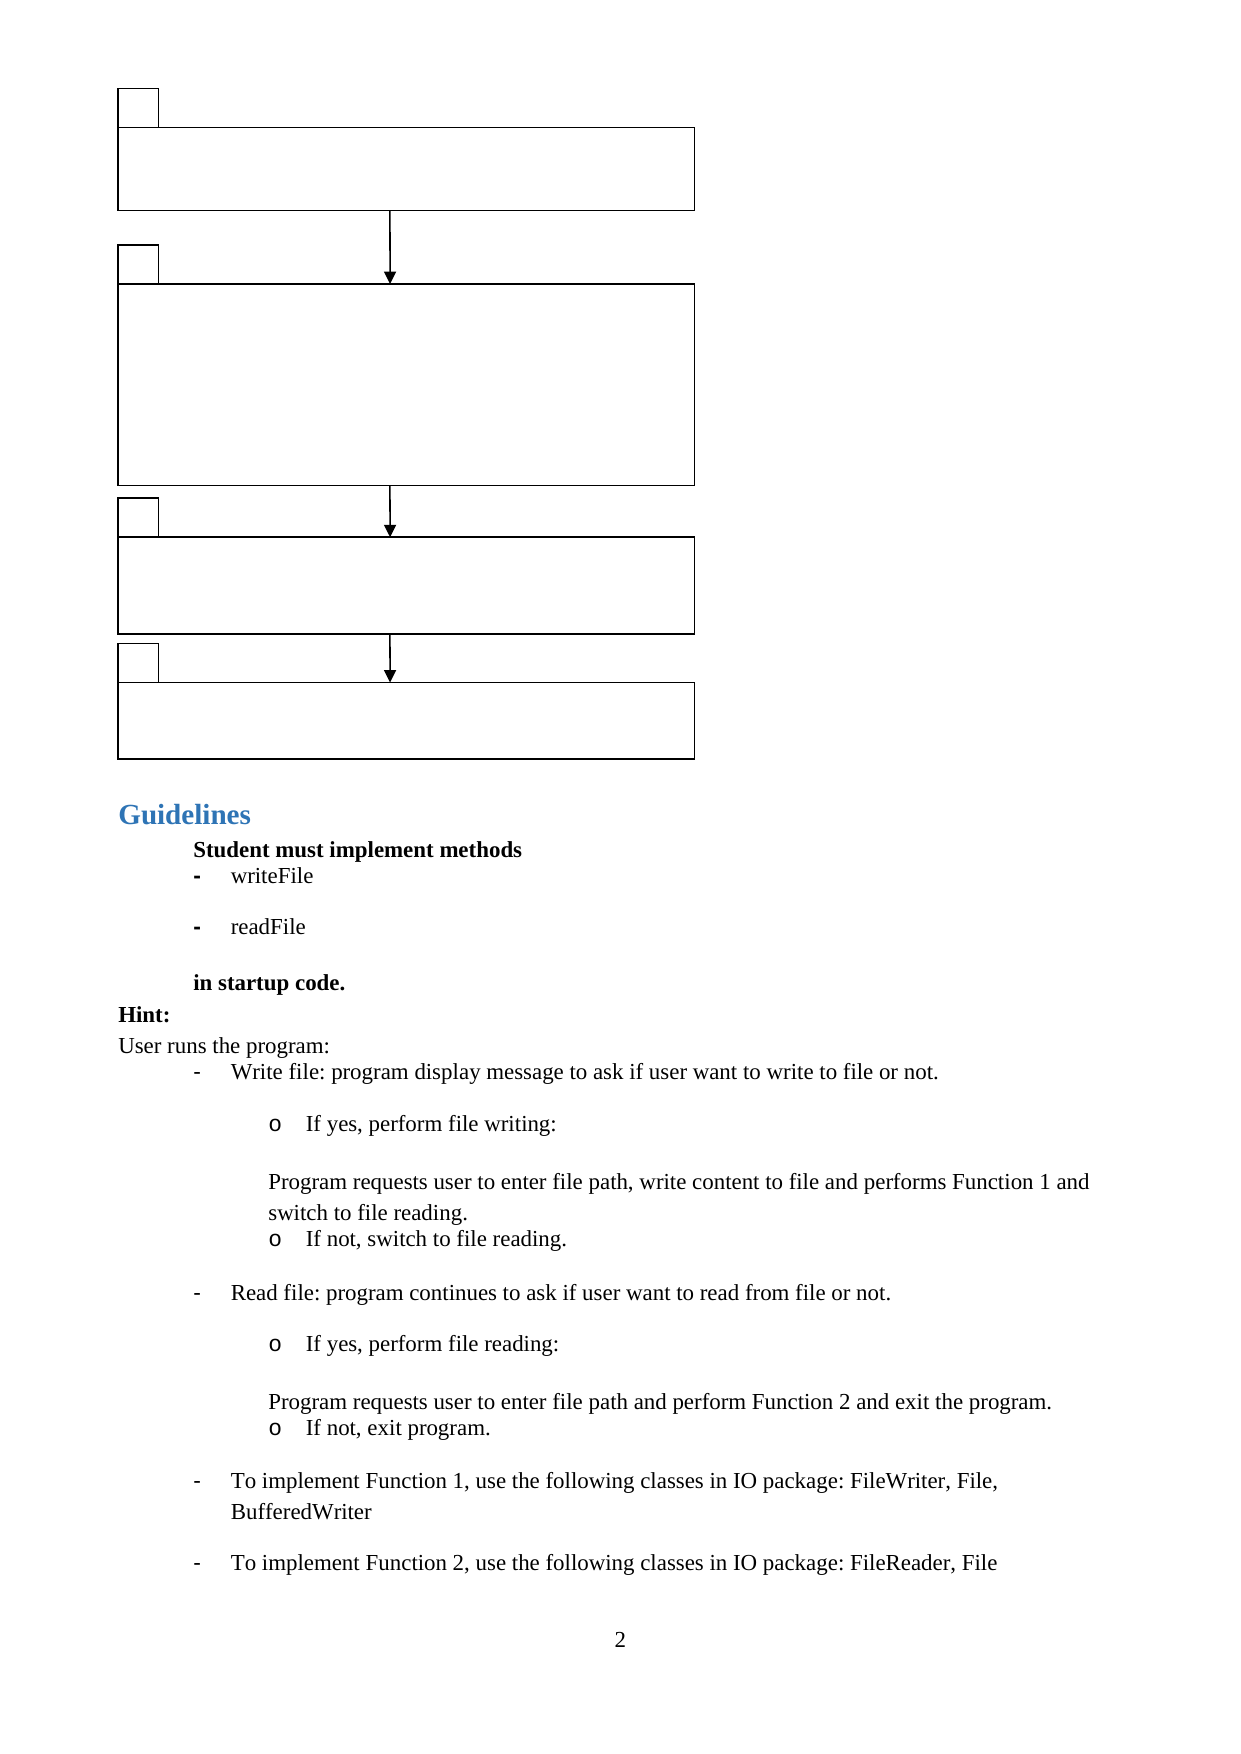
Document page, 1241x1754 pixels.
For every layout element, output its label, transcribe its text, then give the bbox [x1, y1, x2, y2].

text Program requests user to enter file path, write content to file and performs Function 1 and switch to file reading. [268, 1163, 1122, 1225]
text Guidelines [118, 797, 1122, 831]
list Write file: program display message to ask if user want to write to file or not. [193, 1058, 1122, 1085]
list writeFile [193, 862, 1122, 888]
list Read file: program continues to ask if user want to read from file or not. [193, 1278, 1122, 1305]
list If yes, perform file reading: [268, 1330, 1122, 1358]
text User runs the program: [118, 1027, 1122, 1058]
list If not, exit program. [268, 1414, 1122, 1442]
text in startup code. [118, 964, 1122, 996]
text Hint: [118, 996, 1122, 1027]
list readFile [193, 913, 1122, 940]
text Program requests user to enter file path and perform Function 2 and exit the program. [268, 1383, 1122, 1414]
list If not, switch to file reading. [268, 1225, 1122, 1253]
list To implement Function 1, use the following classes in IO package: FileWriter, File, BufferedWriter [193, 1467, 1122, 1524]
text Student must implement methods [118, 831, 1122, 862]
list If yes, perform file writing: [268, 1109, 1122, 1138]
list To implement Function 2, use the following classes in IO package: FileReader, File [193, 1549, 1122, 1575]
